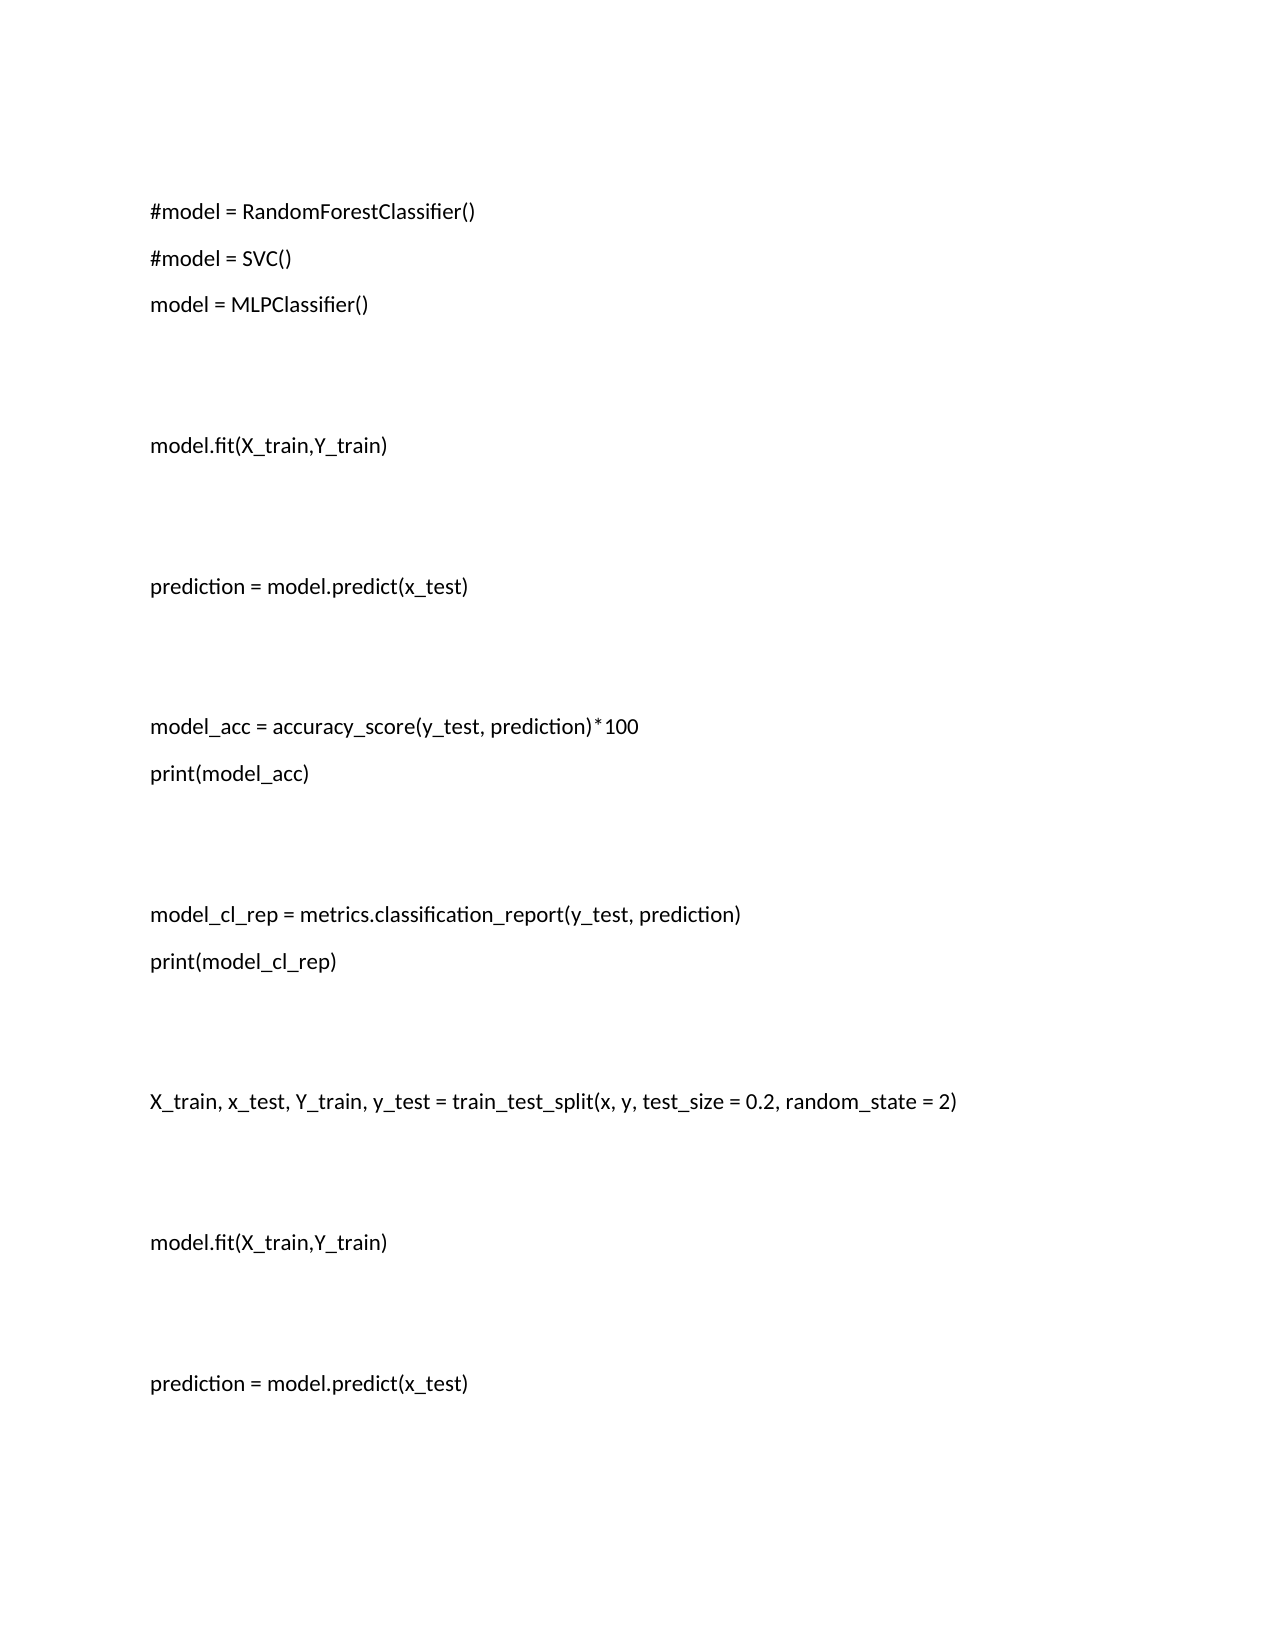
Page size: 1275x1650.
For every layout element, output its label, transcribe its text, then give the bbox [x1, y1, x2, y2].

text print(model_acc) [150, 759, 1125, 787]
text prediction = model.predict(x_test) [150, 572, 1125, 600]
text prediction = model.predict(x_test) [150, 1369, 1125, 1397]
text #model = RandomForestClassifier() [150, 197, 1125, 225]
text model.fit(X_train,Y_train) [150, 1228, 1125, 1256]
text print(model_cl_rep) [150, 947, 1125, 975]
text #model = SVC() [150, 244, 1125, 272]
text model_cl_rep = metrics.classification_report(y_test, prediction) [150, 900, 1125, 928]
text X_train, x_test, Y_train, y_test = train_test_split(x, y, test_size = 0.2, random_state = 2) [150, 1087, 1125, 1116]
text model_acc = accuracy_score(y_test, prediction)*100 [150, 712, 1125, 741]
text model.fit(X_train,Y_train) [150, 431, 1125, 459]
text model = MLPClassifier() [150, 291, 1125, 319]
